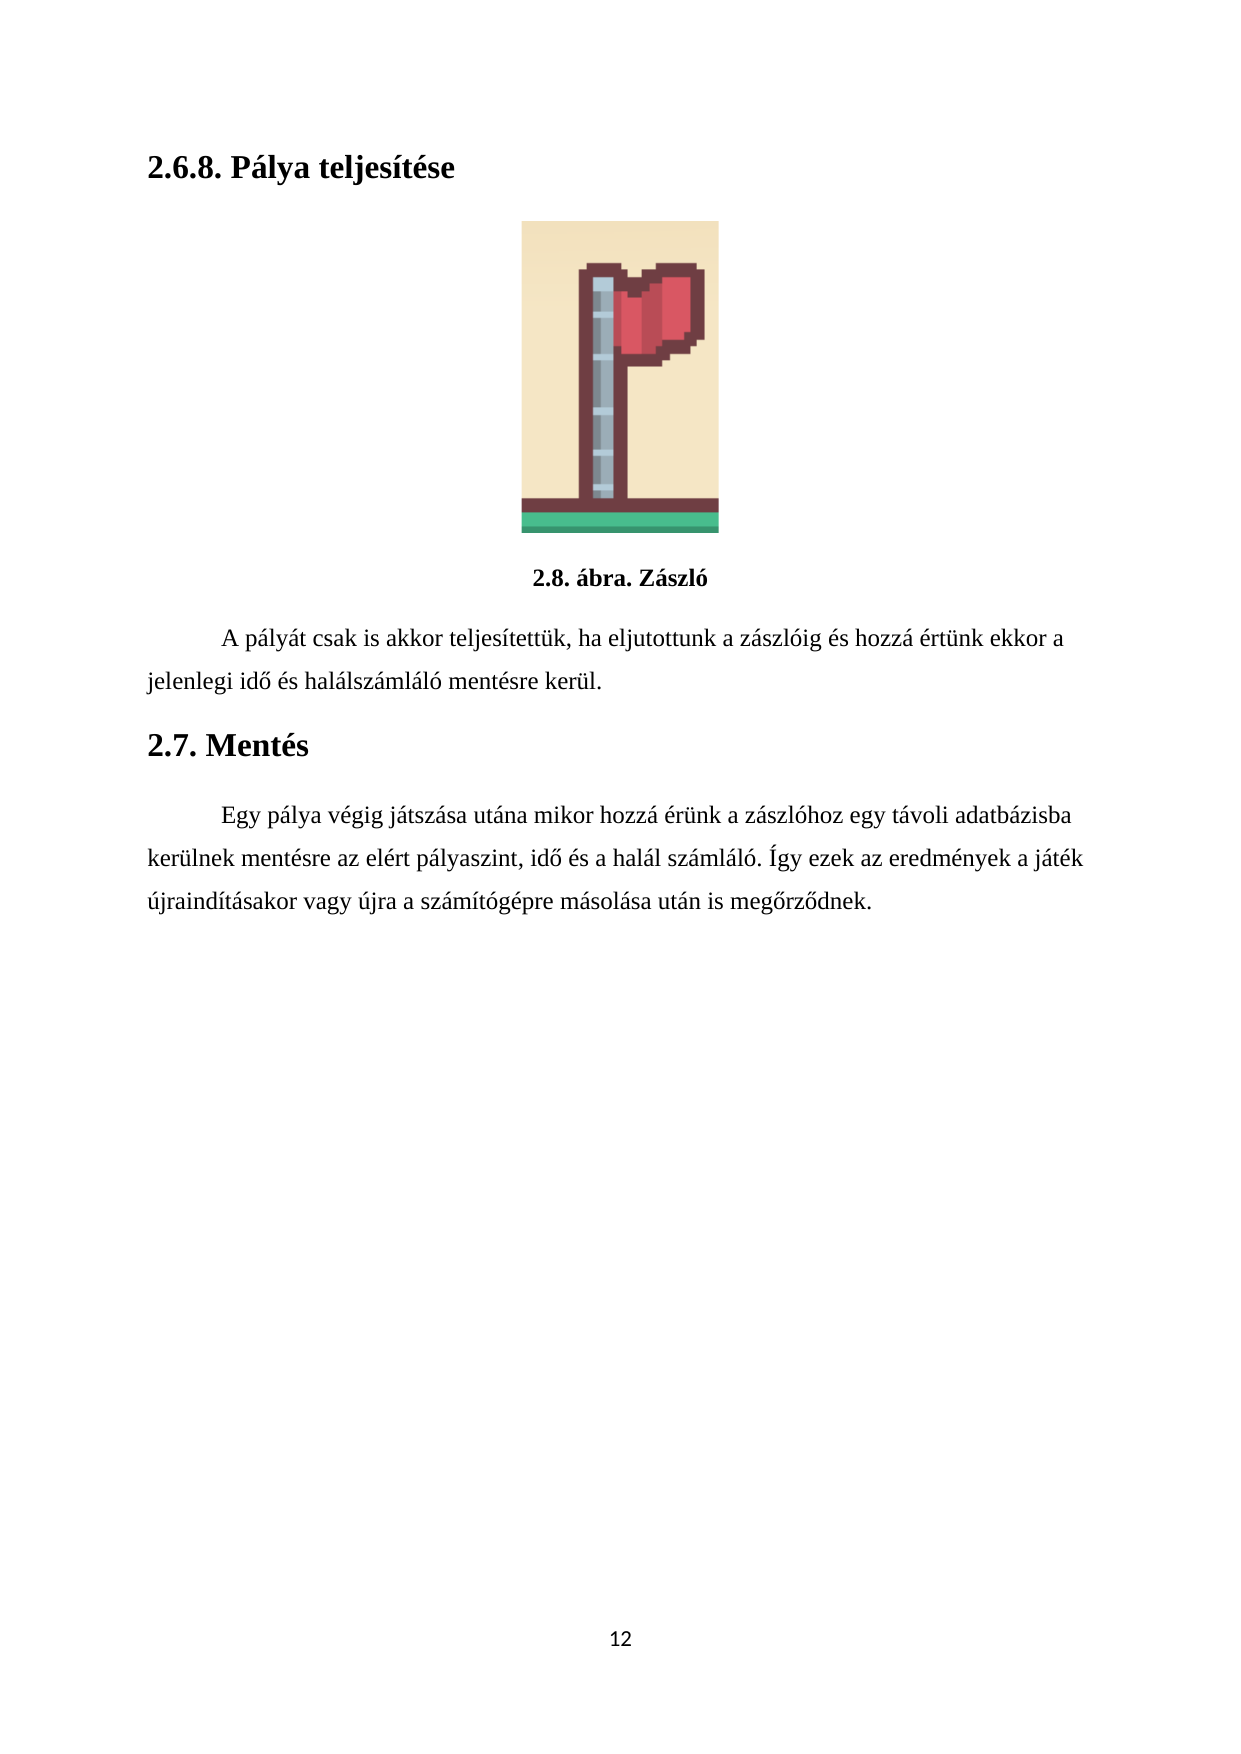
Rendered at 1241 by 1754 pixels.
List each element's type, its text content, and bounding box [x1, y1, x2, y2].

text A pályát csak is akkor teljesítettük, ha eljutottunk a zászlóig és hozzá értünk ekkor a jelenlegi idő és halálszámláló mentésre kerül. [147, 623, 1093, 694]
text Egy pálya végig játszása utána mikor hozzá érünk a zászlóhoz egy távoli adatbázisba kerülnek mentésre az elért pályaszint, idő és a halál számláló. Így ezek az eredmények a játék újraindításakor vagy újra a számítógépre másolása után is megőrződnek. [147, 800, 1093, 915]
text 2.6.8. Pálya teljesítése [147, 147, 1093, 185]
text 2.7. Mentés [147, 726, 1093, 764]
text 2.8. ábra. Zászló [147, 563, 1093, 592]
picture [521, 221, 719, 533]
